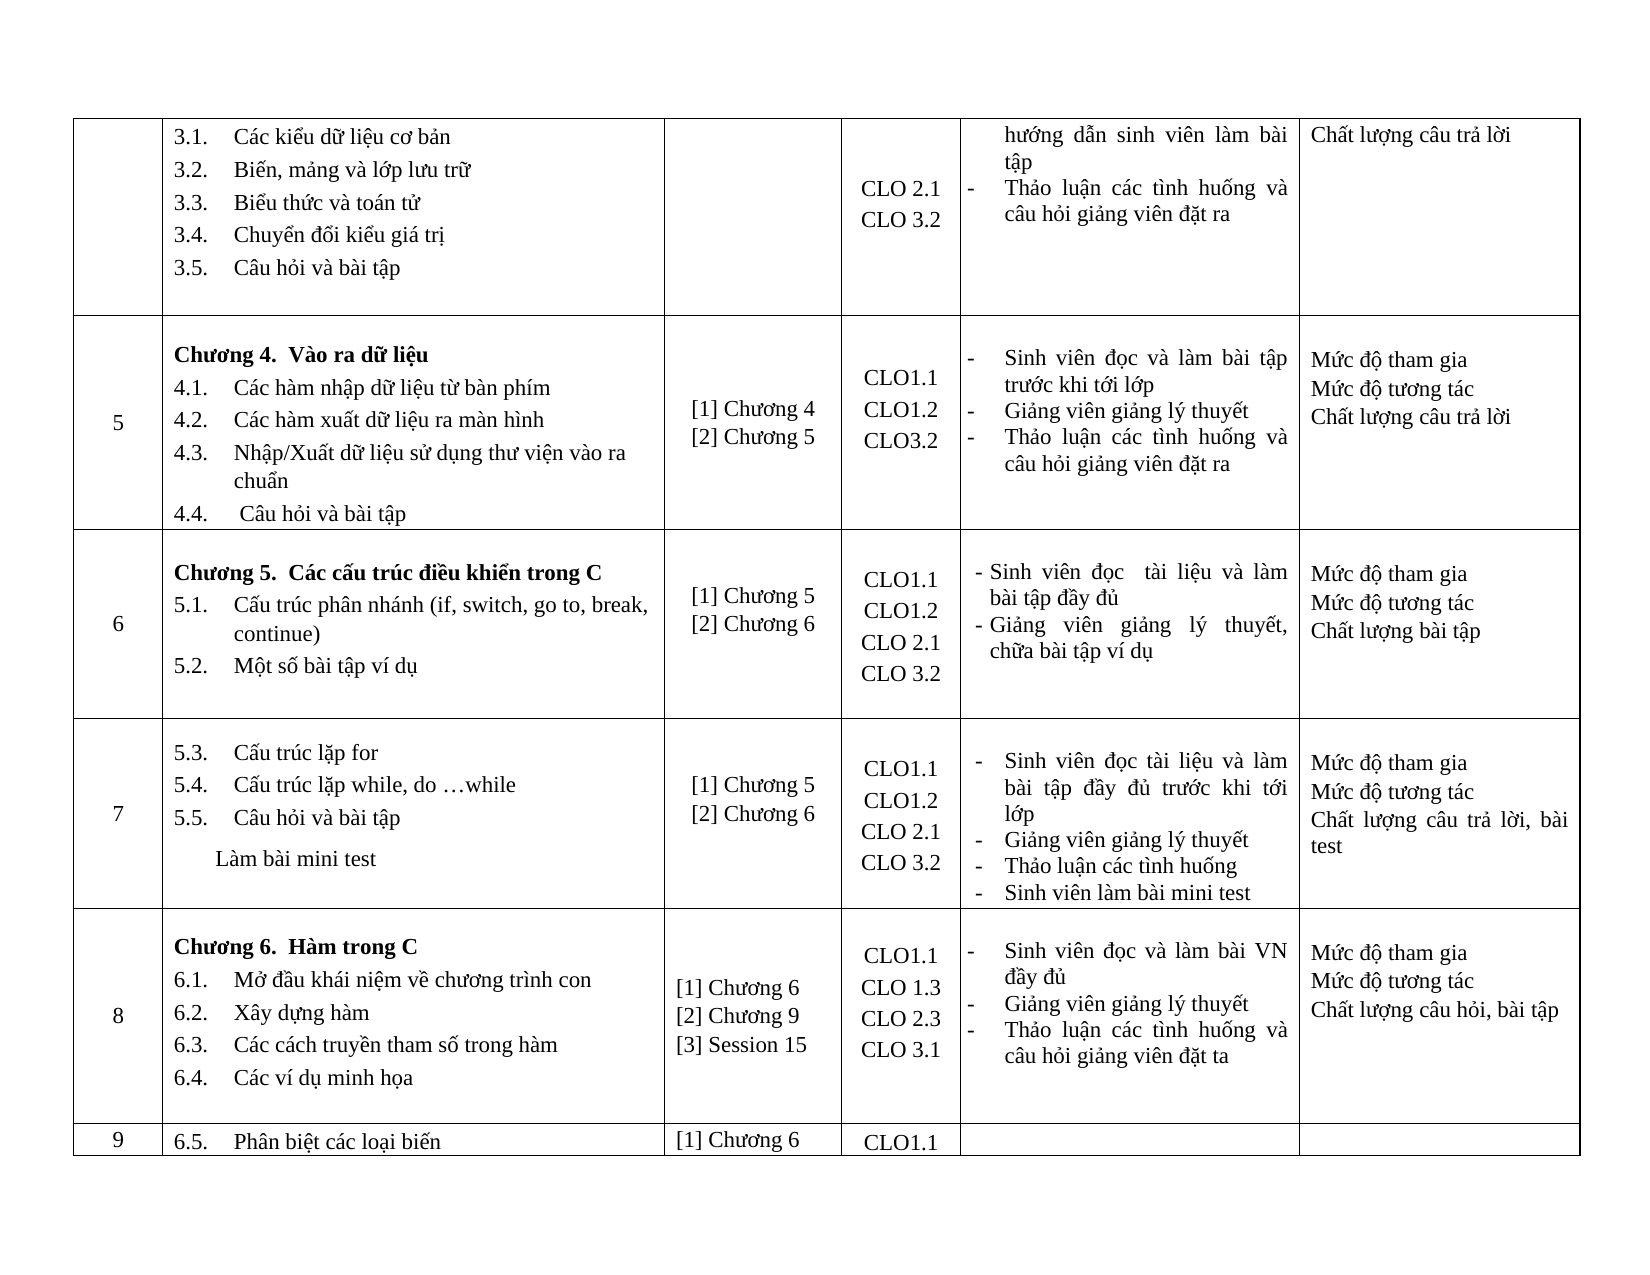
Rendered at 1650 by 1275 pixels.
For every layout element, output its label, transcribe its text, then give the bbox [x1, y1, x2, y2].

table_cell CLO1.1 CLO1.2 CLO 2.1 CLO 3.2 [842, 530, 960, 718]
table_cell CLO1.1 CLO1.2 CLO 2.1 CLO 3.2 [842, 719, 960, 907]
table_cell Sinh viên đọc tài liệu và làm bài tập đầy đủ Giảng viên giảng lý thuyết, chữa bài tập ví dụ [961, 530, 1299, 718]
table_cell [1300, 119, 1579, 315]
table_cell Mức độ tham gia Mức độ tương tác Chất lượng câu trả lời [1300, 316, 1579, 528]
table_cell Mức độ tham gia Mức độ tương tác Chất lượng câu hỏi, bài tập [1300, 909, 1579, 1123]
table_cell 7 [74, 719, 162, 907]
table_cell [1300, 1124, 1579, 1155]
table_cell Các cấu trúc điều khiển trong C Cấu trúc phân nhánh (if, switch, go to, break, continue) Một số bài tập ví dụ [163, 530, 664, 718]
table_cell Hàm trong C Mở đầu khái niệm về chương trình con Xây dựng hàm Các cách truyền tham số trong hàm Các ví dụ minh họa [163, 909, 664, 1123]
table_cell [665, 119, 841, 315]
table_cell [665, 1124, 841, 1155]
table_cell Sinh viên đọc và làm bài VN đầy đủ Giảng viên giảng lý thuyết Thảo luận các tình huống và câu hỏi giảng viên đặt ta [961, 909, 1299, 1123]
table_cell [842, 119, 960, 315]
table_cell CLO1.1 CLO 1.3 CLO 2.3 CLO 3.1 [842, 909, 960, 1123]
table_cell Sinh viên đọc và làm bài tập trước khi tới lớp Giảng viên giảng lý thuyết Thảo luận các tình huống và câu hỏi giảng viên đặt ra [961, 316, 1299, 528]
table_cell [1] Chương 6 [2] Chương 9 [3] Session 15 [665, 909, 841, 1123]
table_cell 9 [74, 1124, 162, 1155]
table_cell 6 [74, 530, 162, 718]
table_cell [961, 1124, 1299, 1155]
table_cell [961, 119, 1299, 315]
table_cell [163, 119, 664, 315]
table_cell Sinh viên đọc tài liệu và làm bài tập đầy đủ trước khi tới lớp Giảng viên giảng lý thuyết Thảo luận các tình huống Sinh viên làm bài mini test [961, 719, 1299, 907]
table_cell 5 [74, 316, 162, 528]
table_cell 4 [74, 119, 162, 315]
table_cell 8 [74, 909, 162, 1123]
table_cell [1] Chương 4 [2] Chương 5 [665, 316, 841, 528]
table_cell Mức độ tham gia Mức độ tương tác Chất lượng câu trả lời, bài test [1300, 719, 1579, 907]
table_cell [842, 1124, 960, 1155]
table_cell Mức độ tham gia Mức độ tương tác Chất lượng bài tập [1300, 530, 1579, 718]
table_cell CLO1.1 CLO1.2 CLO3.2 [842, 316, 960, 528]
table_cell Vào ra dữ liệu Các hàm nhập dữ liệu từ bàn phím Các hàm xuất dữ liệu ra màn hình Nhập/Xuất dữ liệu sử dụng thư viện vào ra chuẩn Câu hỏi và bài tập [163, 316, 664, 528]
table_cell Cấu trúc lặp for Cấu trúc lặp while, do …while Câu hỏi và bài tập Làm bài mini test [163, 719, 664, 907]
table_cell [1] Chương 5 [2] Chương 6 [665, 719, 841, 907]
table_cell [163, 1124, 664, 1155]
table_cell [1] Chương 5 [2] Chương 6 [665, 530, 841, 718]
